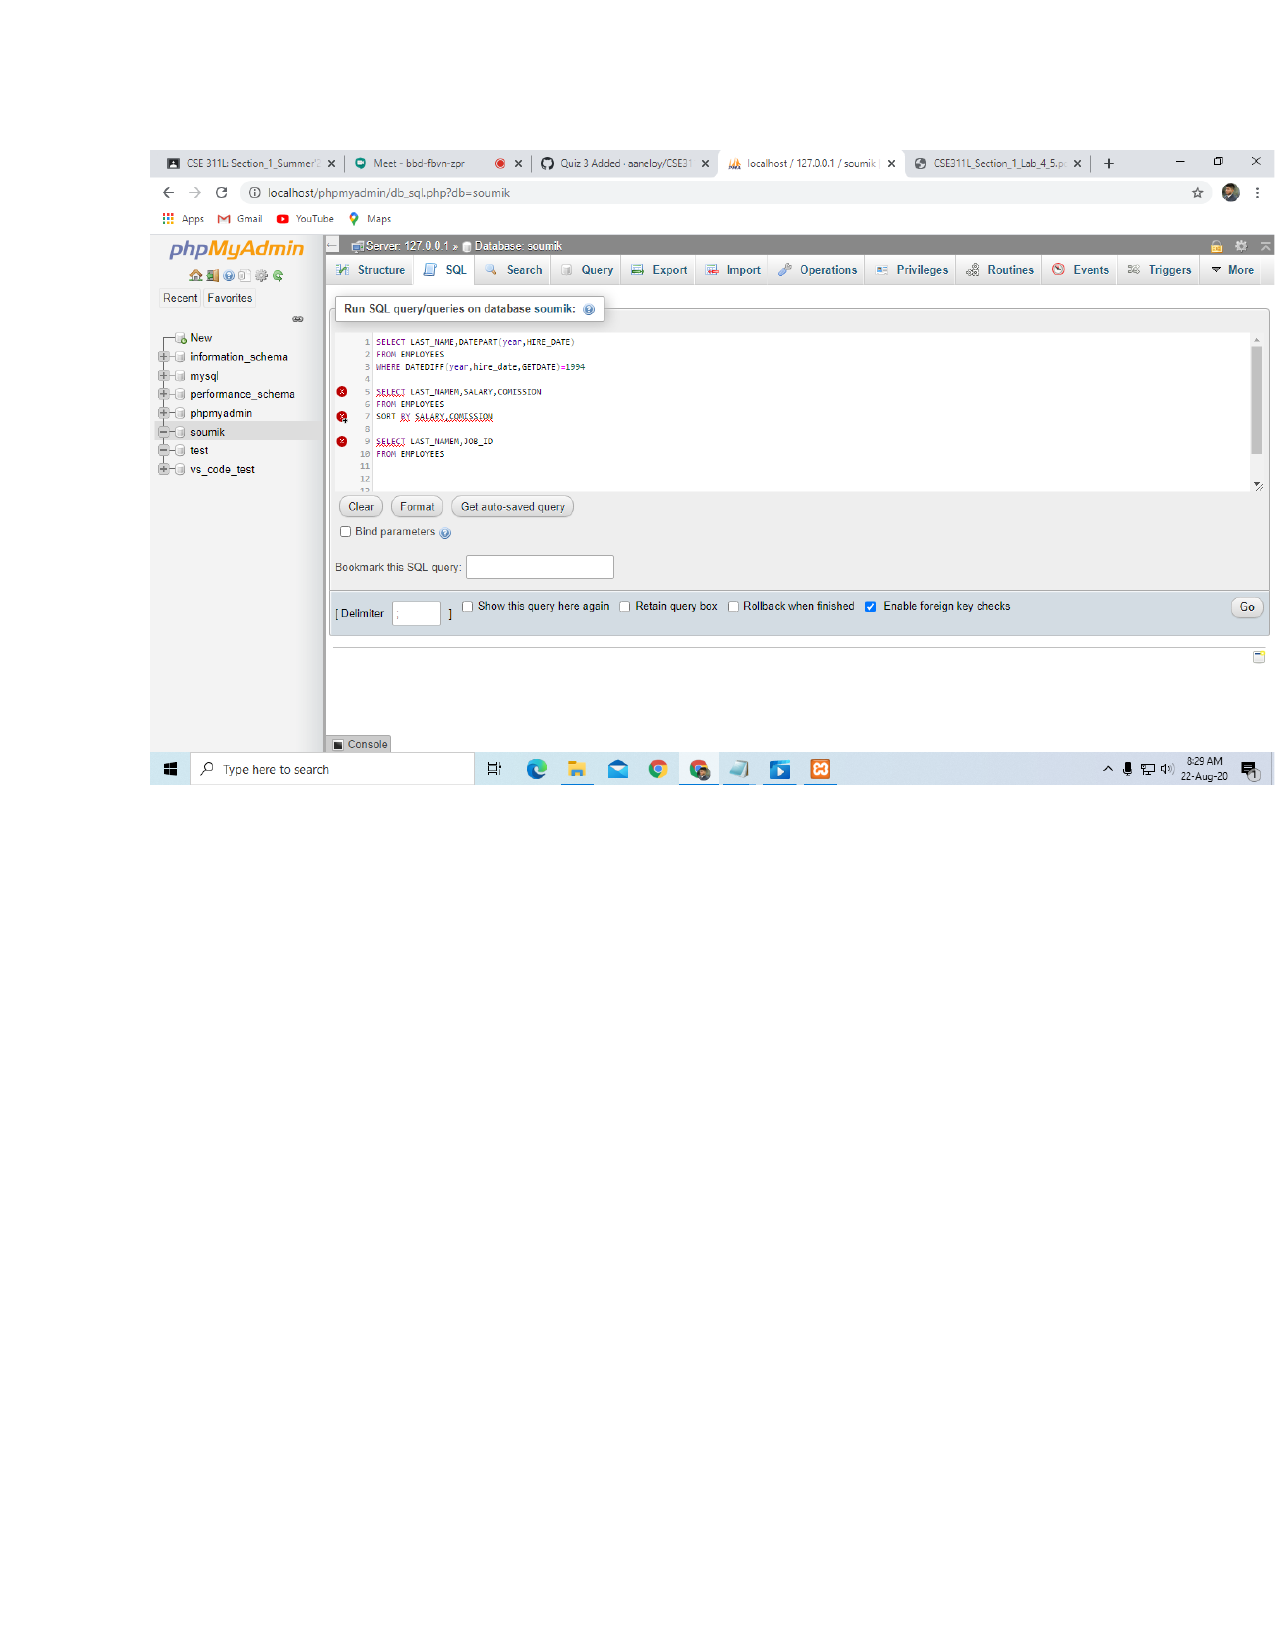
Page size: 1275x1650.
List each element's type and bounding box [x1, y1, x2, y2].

picture [150, 150, 1275, 785]
